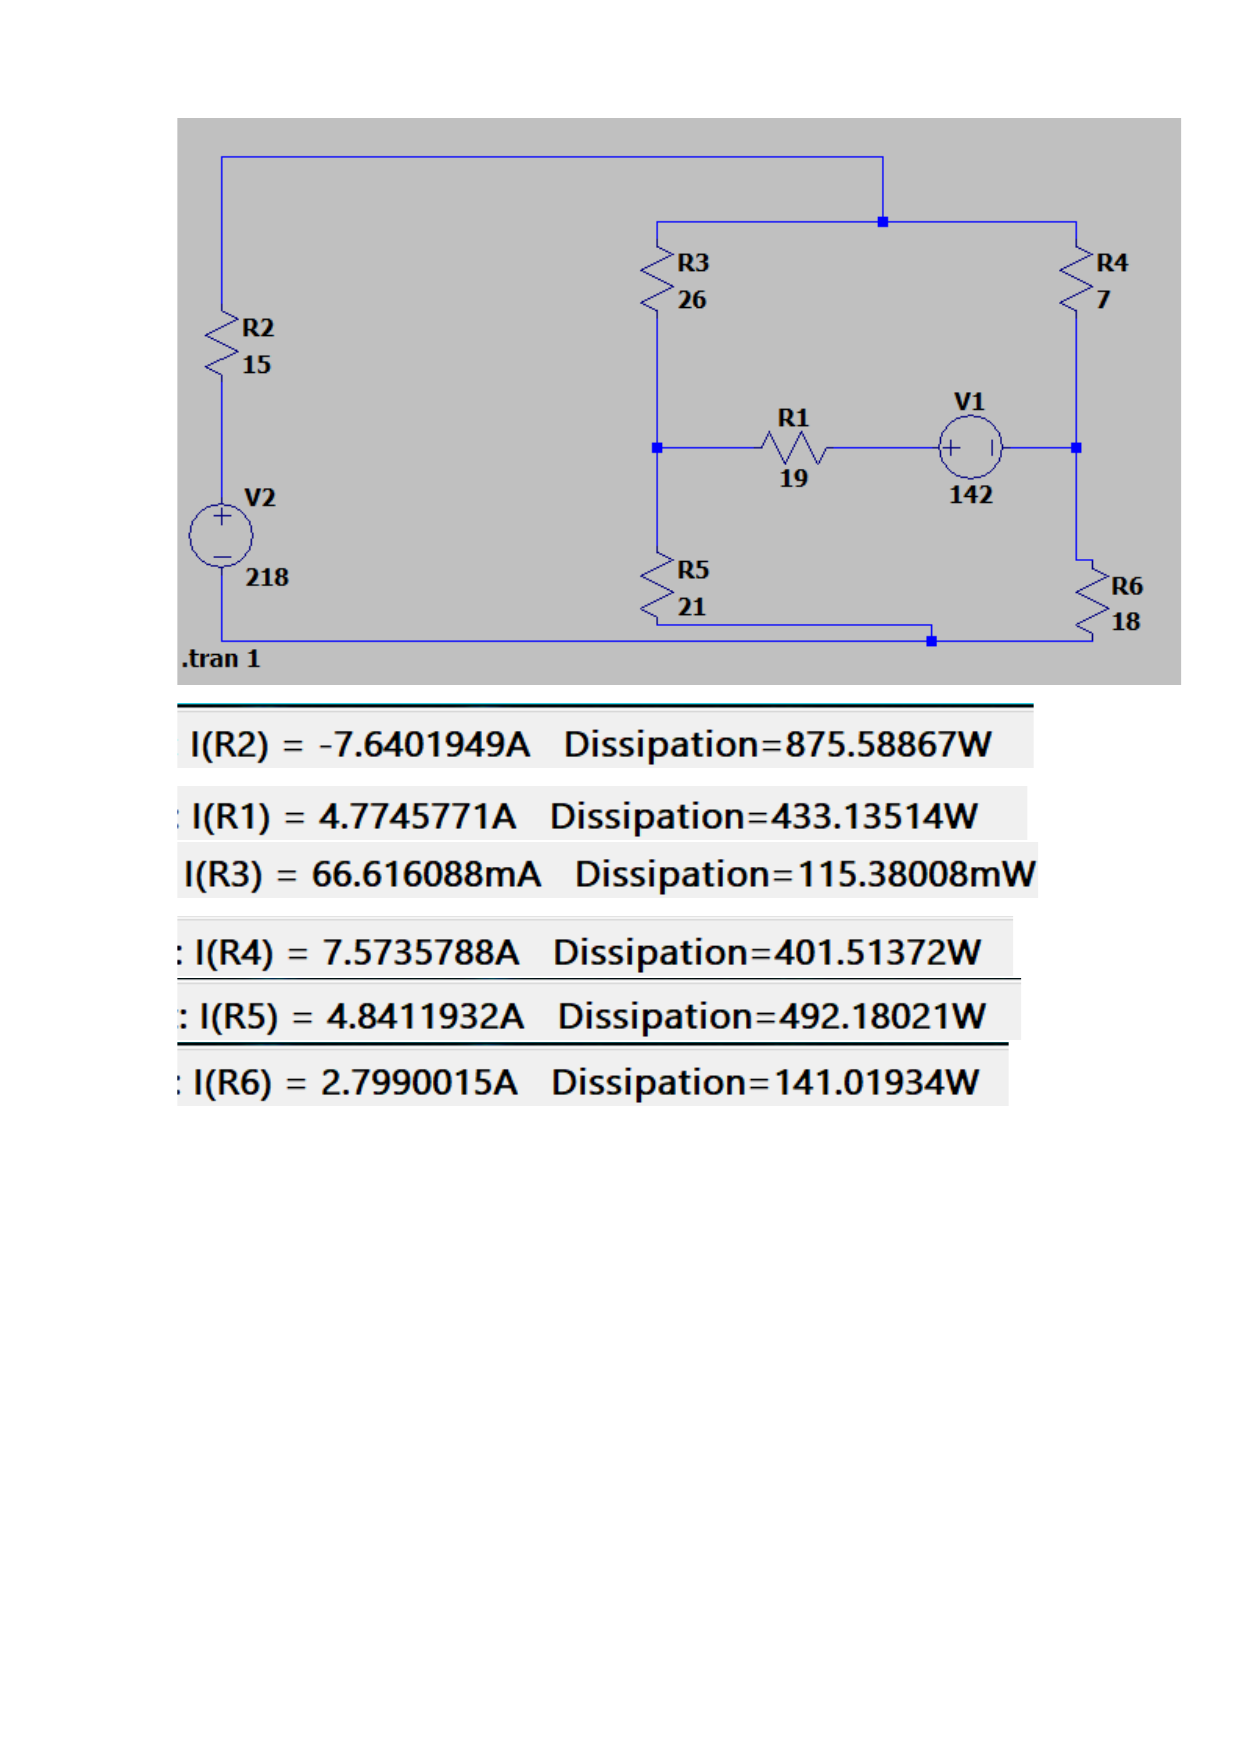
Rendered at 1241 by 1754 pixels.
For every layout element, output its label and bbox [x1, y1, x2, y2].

picture [177, 786, 1028, 840]
picture [177, 916, 1014, 976]
picture [177, 118, 1182, 685]
picture [177, 842, 1039, 898]
picture [177, 703, 1034, 768]
picture [177, 1042, 1009, 1106]
picture [177, 978, 1022, 1040]
